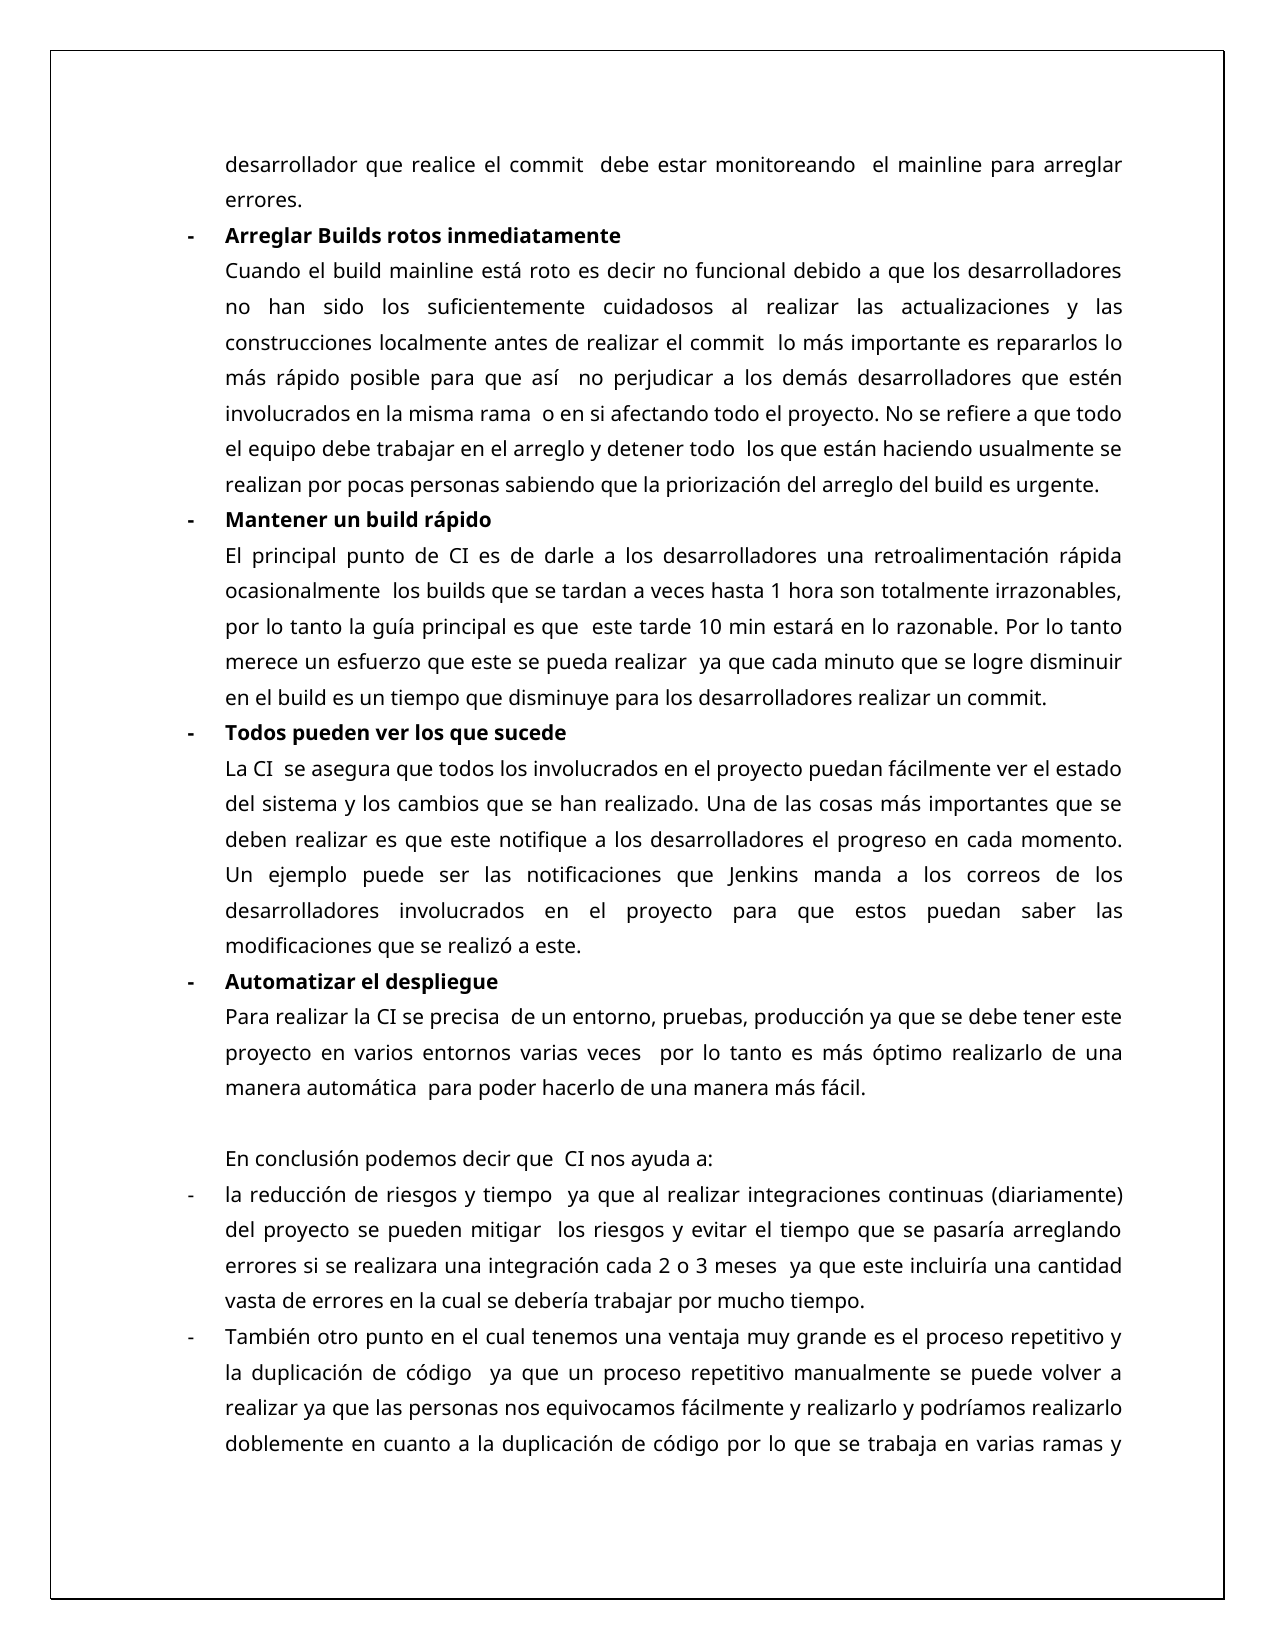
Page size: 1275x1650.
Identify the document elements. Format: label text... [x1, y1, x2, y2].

list En conclusión podemos decir que CI nos ayuda a: [225, 1144, 1124, 1173]
list Arreglar Builds rotos inmediatamente [187, 221, 1124, 249]
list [187, 1322, 1124, 1457]
list Todos pueden ver los que sucede [187, 718, 1124, 747]
list El principal punto de CI es de darle a los desarrolladores una retroalimentación rápida ocasionalmente los builds que se tardan a veces hasta 1 hora son totalmente irrazonables, por lo tanto la guía principal es que este tarde 10 min estará en lo razonable. Por lo tanto merece un esfuerzo que este se pueda realizar ya que cada minuto que se logre disminuir en el build es un tiempo que disminuye para los desarrolladores realizar un commit. [225, 541, 1124, 711]
list Automatizar el despliegue [187, 967, 1124, 995]
list la reducción de riesgos y tiempo ya que al realizar integraciones continuas (diariamente) del proyecto se pueden mitigar los riesgos y evitar el tiempo que se pasaría arreglando errores si se realizara una integración cada 2 o 3 meses ya que este incluiría una cantidad vasta de errores en la cual se debería trabajar por mucho tiempo. [187, 1180, 1124, 1315]
list La CI se asegura que todos los involucrados en el proyecto puedan fácilmente ver el estado del sistema y los cambios que se han realizado. Una de las cosas más importantes que se deben realizar es que este notifique a los desarrolladores el progreso en cada momento. Un ejemplo puede ser las notificaciones que Jenkins manda a los correos de los desarrolladores involucrados en el proyecto para que estos puedan saber las modificaciones que se realizó a este. [225, 754, 1124, 960]
list Para realizar la CI se precisa de un entorno, pruebas, producción ya que se debe tener este proyecto en varios entornos varias veces por lo tanto es más óptimo realizarlo de una manera automática para poder hacerlo de una manera más fácil. [225, 1002, 1124, 1102]
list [225, 150, 1124, 214]
list Cuando el build mainline está roto es decir no funcional debido a que los desarrolladores no han sido los suficientemente cuidadosos al realizar las actualizaciones y las construcciones localmente antes de realizar el commit lo más importante es repararlos lo más rápido posible para que así no perjudicar a los demás desarrolladores que estén involucrados en la misma rama o en si afectando todo el proyecto. No se refiere a que todo el equipo debe trabajar en el arreglo y detener todo los que están haciendo usualmente se realizan por pocas personas sabiendo que la priorización del arreglo del build es urgente. [225, 257, 1124, 498]
list Mantener un build rápido [187, 505, 1124, 534]
